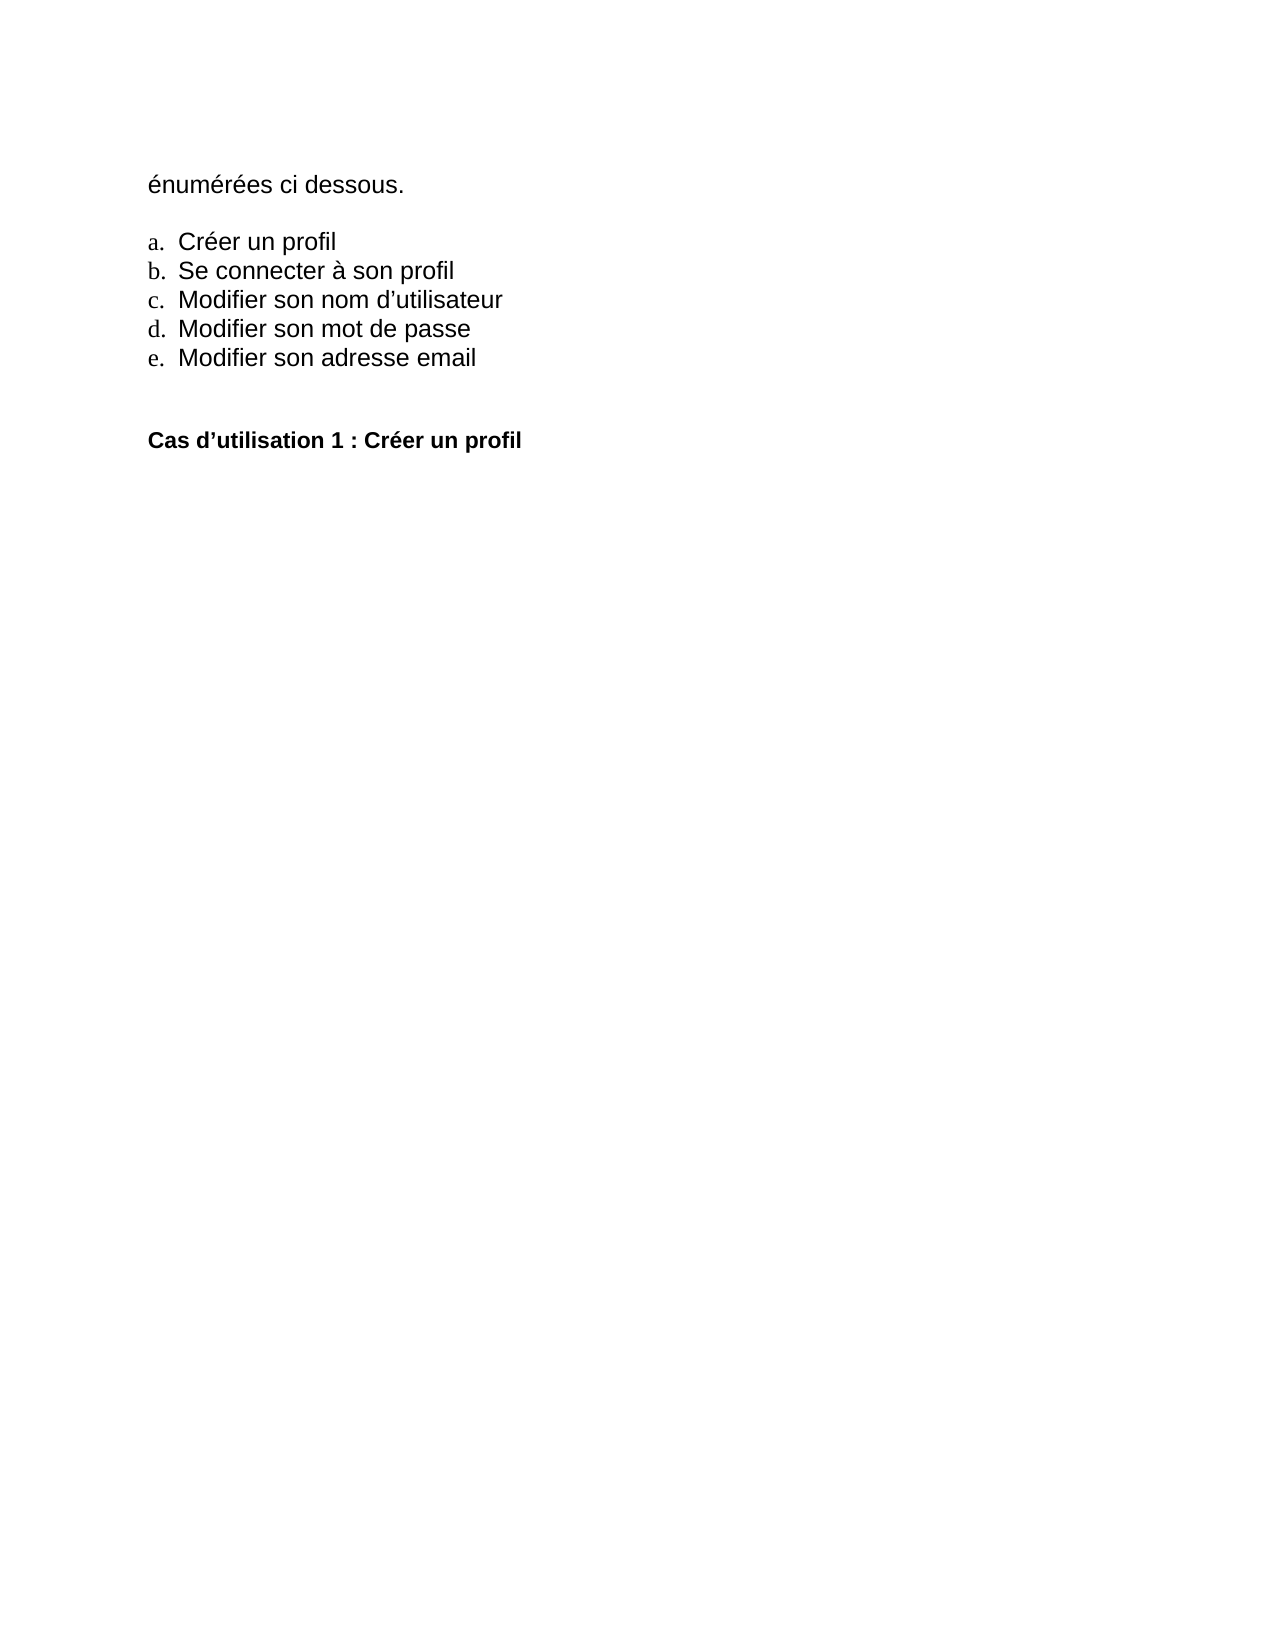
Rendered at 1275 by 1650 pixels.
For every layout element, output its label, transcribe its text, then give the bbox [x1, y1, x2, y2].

list Se connecter à son profil [148, 256, 1127, 285]
list Créer un profil [148, 227, 1127, 256]
text Ces implémentations répondent à un certains nombres de cas d’utilisations qui seront énumérées ci dessous. [148, 170, 1127, 199]
list Modifier son adresse email [148, 343, 1127, 372]
list Modifier son mot de passe [148, 314, 1127, 343]
text Cas d’utilisation 1 : Créer un profil [148, 427, 1127, 453]
list Modifier son nom d’utilisateur [148, 285, 1127, 314]
